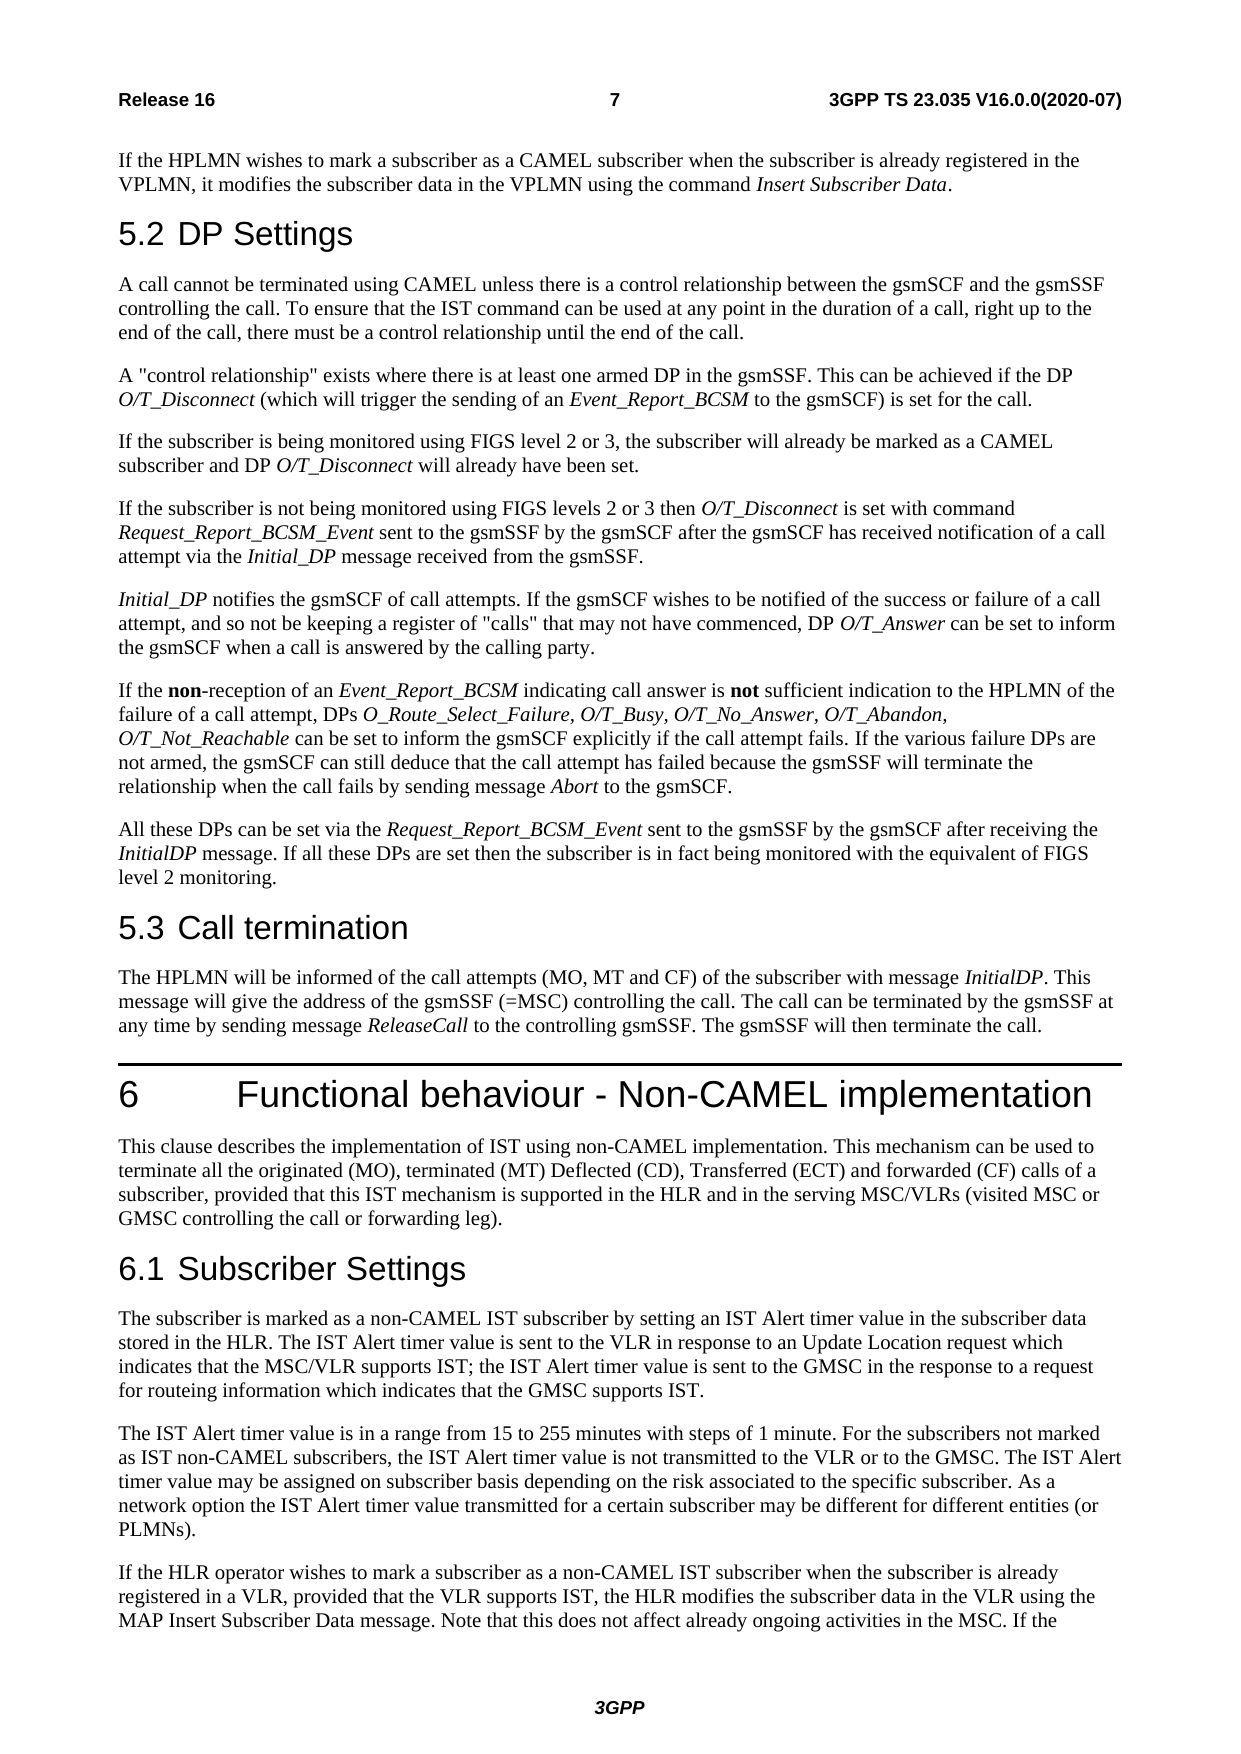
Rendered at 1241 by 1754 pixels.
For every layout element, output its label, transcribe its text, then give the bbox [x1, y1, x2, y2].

text If the subscriber is being monitored using FIGS level 2 or 3, the subscriber will already be marked as a CAMEL subscriber and DP O/T_Disconnect will already have been set. [118, 429, 1122, 477]
subtitle 6 Functional behaviour - Non-CAMEL implementation [118, 1066, 1122, 1115]
text If the HPLMN wishes to mark a subscriber as a CAMEL subscriber when the subscriber is already registered in the VPLMN, it modifies the subscriber data in the VPLMN using the command Insert Subscriber Data. [118, 147, 1122, 196]
text All these DPs can be set via the Request_Report_BCSM_Event sent to the gsmSSF by the gsmSCF after receiving the InitialDP message. If all these DPs are set then the subscriber is in fact being monitored with the equivalent of FIGS level 2 monitoring. [118, 817, 1122, 889]
text The HPLMN will be informed of the call attempts (MO, MT and CF) of the subscriber with message InitialDP. This message will give the address of the gsmSSF (=MSC) controlling the call. The call can be terminated by the gsmSSF at any time by sending message ReleaseCall to the controlling gsmSSF. The gsmSSF will then terminate the call. [118, 965, 1122, 1037]
text If the subscriber is not being monitored using FIGS levels 2 or 3 then O/T_Disconnect is set with command Request_Report_BCSM_Event sent to the gsmSSF by the gsmSCF after the gsmSCF has received notification of a call attempt via the Initial_DP message received from the gsmSSF. [118, 496, 1122, 568]
subtitle 6.1 Subscriber Settings [118, 1249, 1122, 1287]
text Initial_DP notifies the gsmSCF of call attempts. If the gsmSCF wishes to be notified of the success or failure of a call attempt, and so not be keeping a register of "calls" that may not have commenced, DP O/T_Answer can be set to inform the gsmSCF when a call is answered by the calling party. [118, 587, 1122, 659]
subtitle 5.2 DP Settings [118, 214, 1122, 253]
text The subscriber is marked as a non-CAMEL IST subscriber by setting an IST Alert timer value in the subscriber data stored in the HLR. The IST Alert timer value is sent to the VLR in response to an Update Location request which indicates that the MSC/VLR supports IST; the IST Alert timer value is sent to the GMSC in the response to a request for routeing information which indicates that the GMSC supports IST. [118, 1306, 1122, 1402]
text A call cannot be terminated using CAMEL unless there is a control relationship between the gsmSCF and the gsmSSF controlling the call. To ensure that the IST command can be used at any point in the duration of a call, right up to the end of the call, there must be a control relationship until the end of the call. [118, 272, 1122, 344]
subtitle 5.3 Call termination [118, 908, 1122, 947]
text The IST Alert timer value is in a range from 15 to 255 minutes with steps of 1 minute. For the subscribers not marked as IST non-CAMEL subscribers, the IST Alert timer value is not transmitted to the VLR or to the GMSC. The IST Alert timer value may be assigned on subscriber basis depending on the risk associated to the specific subscriber. As a network option the IST Alert timer value transmitted for a certain subscriber may be different for different entities (or PLMNs). [118, 1421, 1122, 1541]
text If the non-reception of an Event_Report_BCSM indicating call answer is not sufficient indication to the HPLMN of the failure of a call attempt, DPs O_Route_Select_Failure, O/T_Busy, O/T_No_Answer, O/T_Abandon, O/T_Not_Reachable can be set to inform the gsmSCF explicitly if the call attempt fails. If the various failure DPs are not armed, the gsmSCF can still deduce that the call attempt has failed because the gsmSSF will terminate the relationship when the call fails by sending message Abort to the gsmSCF. [118, 678, 1122, 798]
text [118, 1560, 1122, 1632]
text This clause describes the implementation of IST using non-CAMEL implementation. This mechanism can be used to terminate all the originated (MO), terminated (MT) Deflected (CD), Transferred (ECT) and forwarded (CF) calls of a subscriber, provided that this IST mechanism is supported in the HLR and in the serving MSC/VLRs (visited MSC or GMSC controlling the call or forwarding leg). [118, 1134, 1122, 1230]
text A "control relationship" exists where there is at least one armed DP in the gsmSSF. This can be achieved if the DP O/T_Disconnect (which will trigger the sending of an Event_Report_BCSM to the gsmSCF) is set for the call. [118, 362, 1122, 411]
